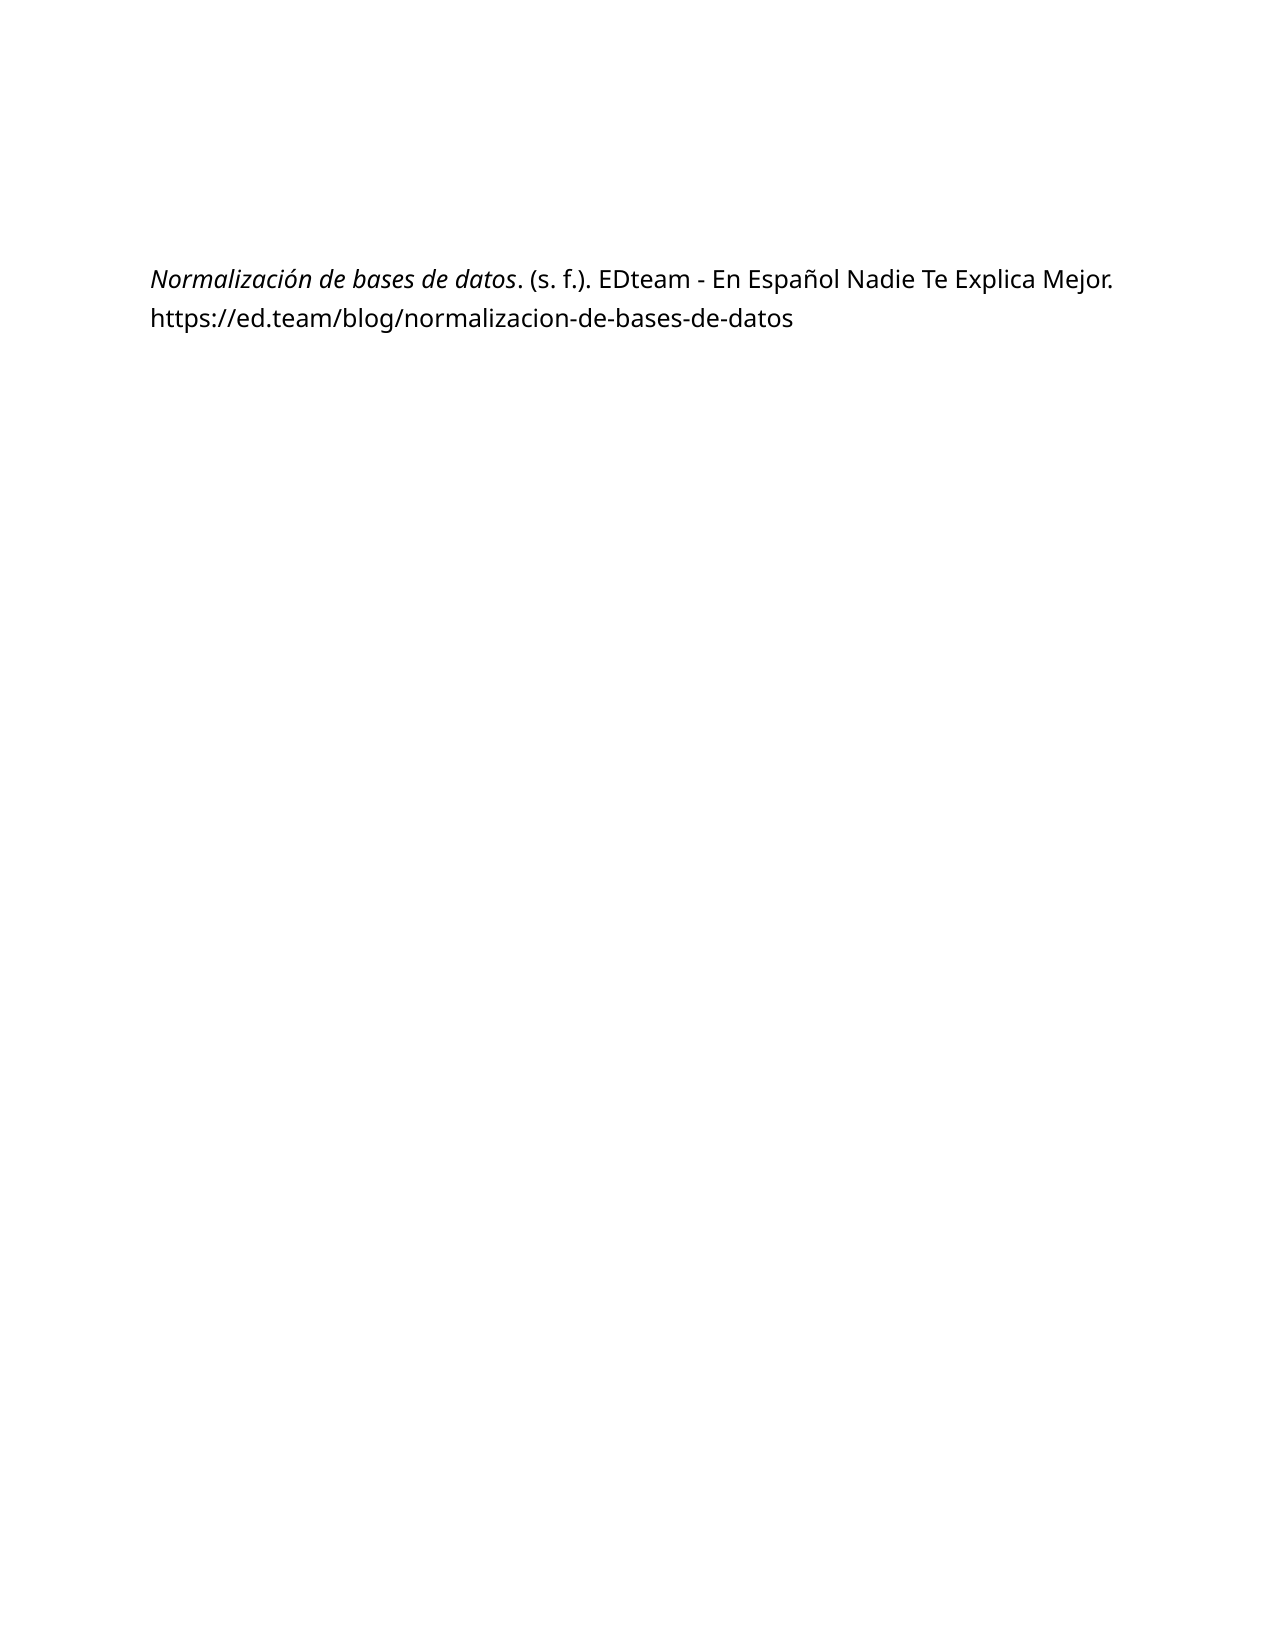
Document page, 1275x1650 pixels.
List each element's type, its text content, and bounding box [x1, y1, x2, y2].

text Normalización de bases de datos. (s. f.). EDteam - En Español Nadie Te Explica Mejor. https://ed.team/blog/normalizacion-de-bases-de-datos [150, 262, 1125, 335]
